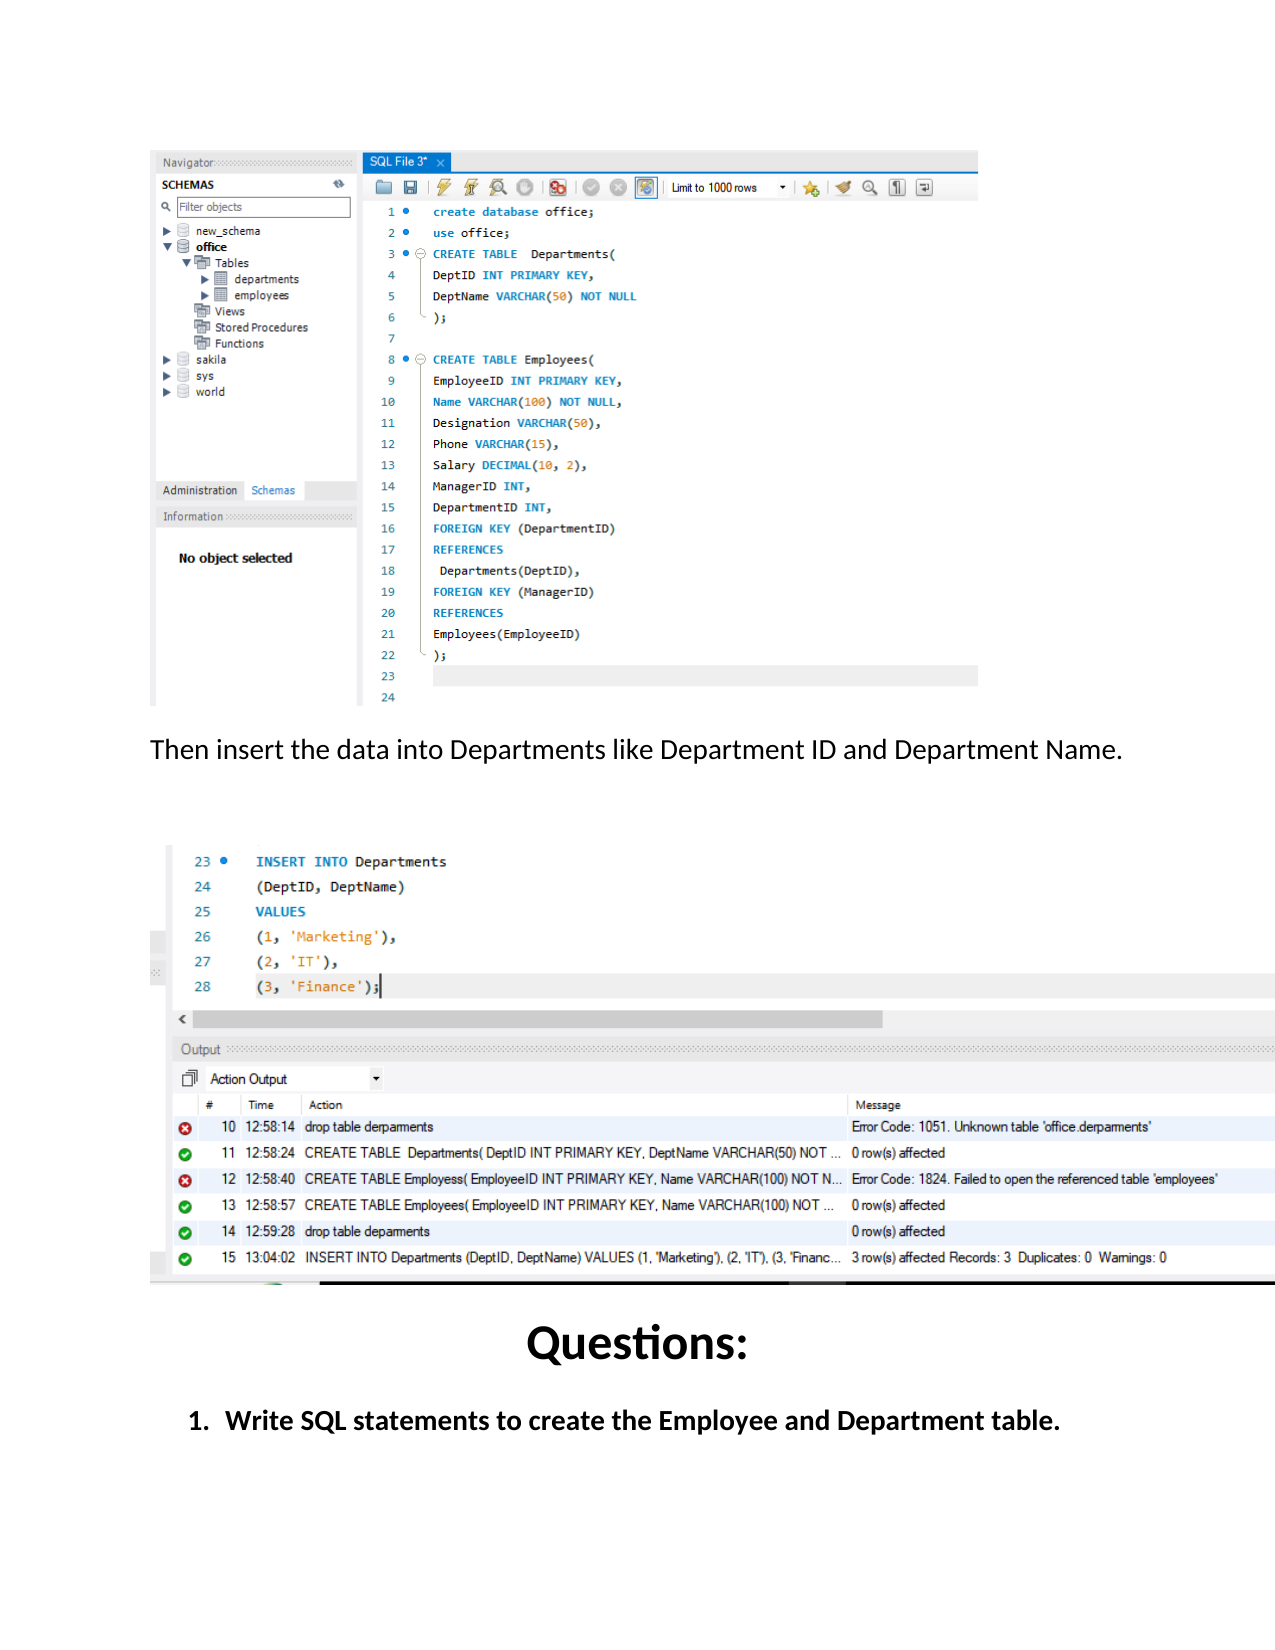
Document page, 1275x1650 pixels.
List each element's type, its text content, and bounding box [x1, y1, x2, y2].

picture [150, 150, 979, 706]
list Write SQL statements to create the Employee and Department table. [187, 1402, 1125, 1437]
text Questions: [150, 1311, 1125, 1372]
text Then insert the data into Departments like Department ID and Department Name. [150, 731, 1125, 766]
picture [150, 845, 1275, 1285]
